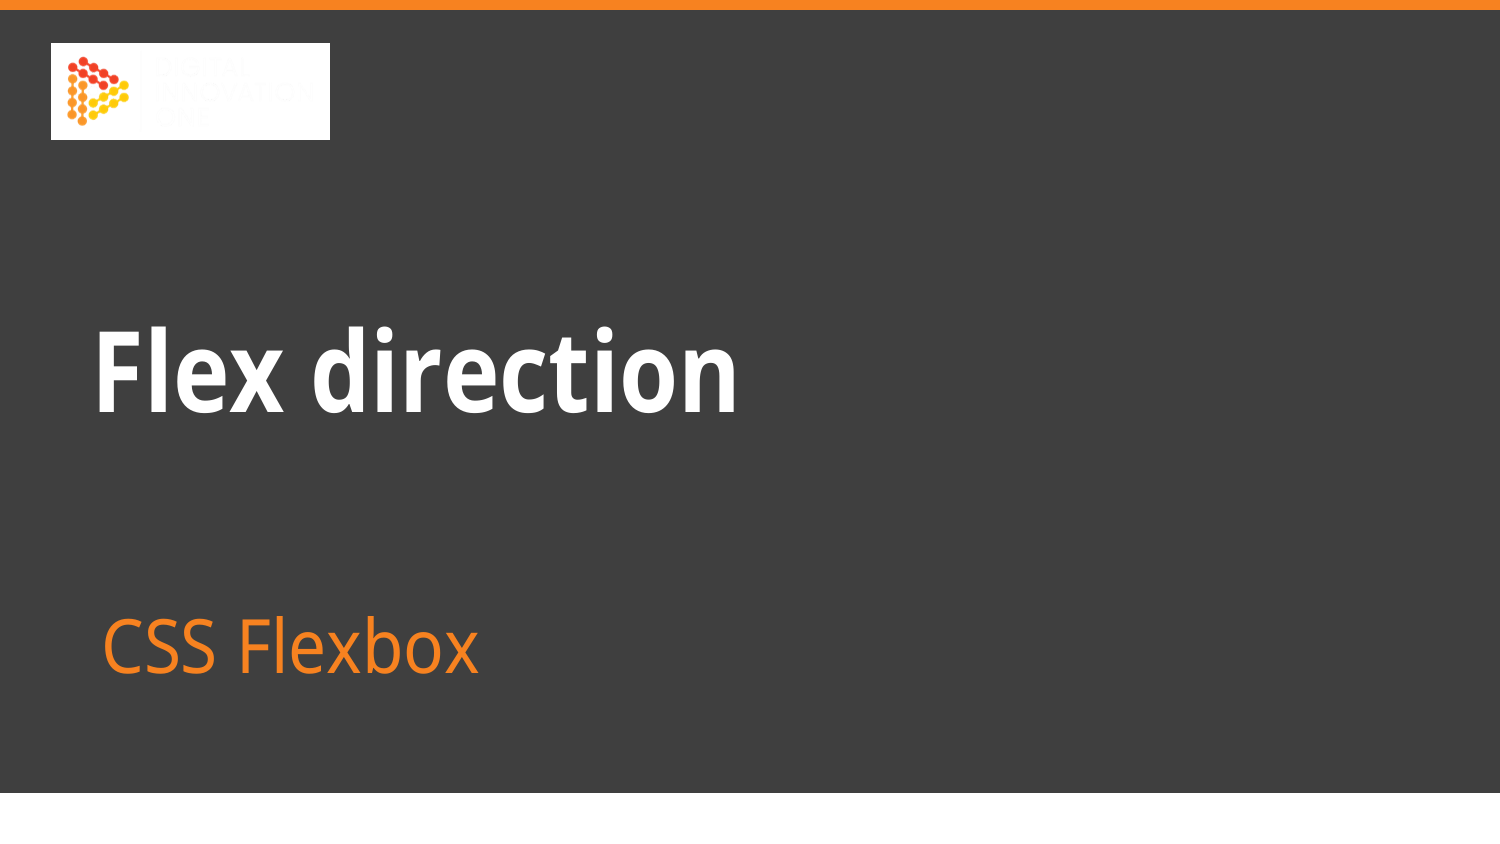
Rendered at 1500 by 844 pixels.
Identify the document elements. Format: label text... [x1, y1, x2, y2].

subtitle Flex direction [92, 293, 1479, 446]
text CSS Flexbox [101, 594, 1479, 696]
picture [51, 42, 330, 140]
